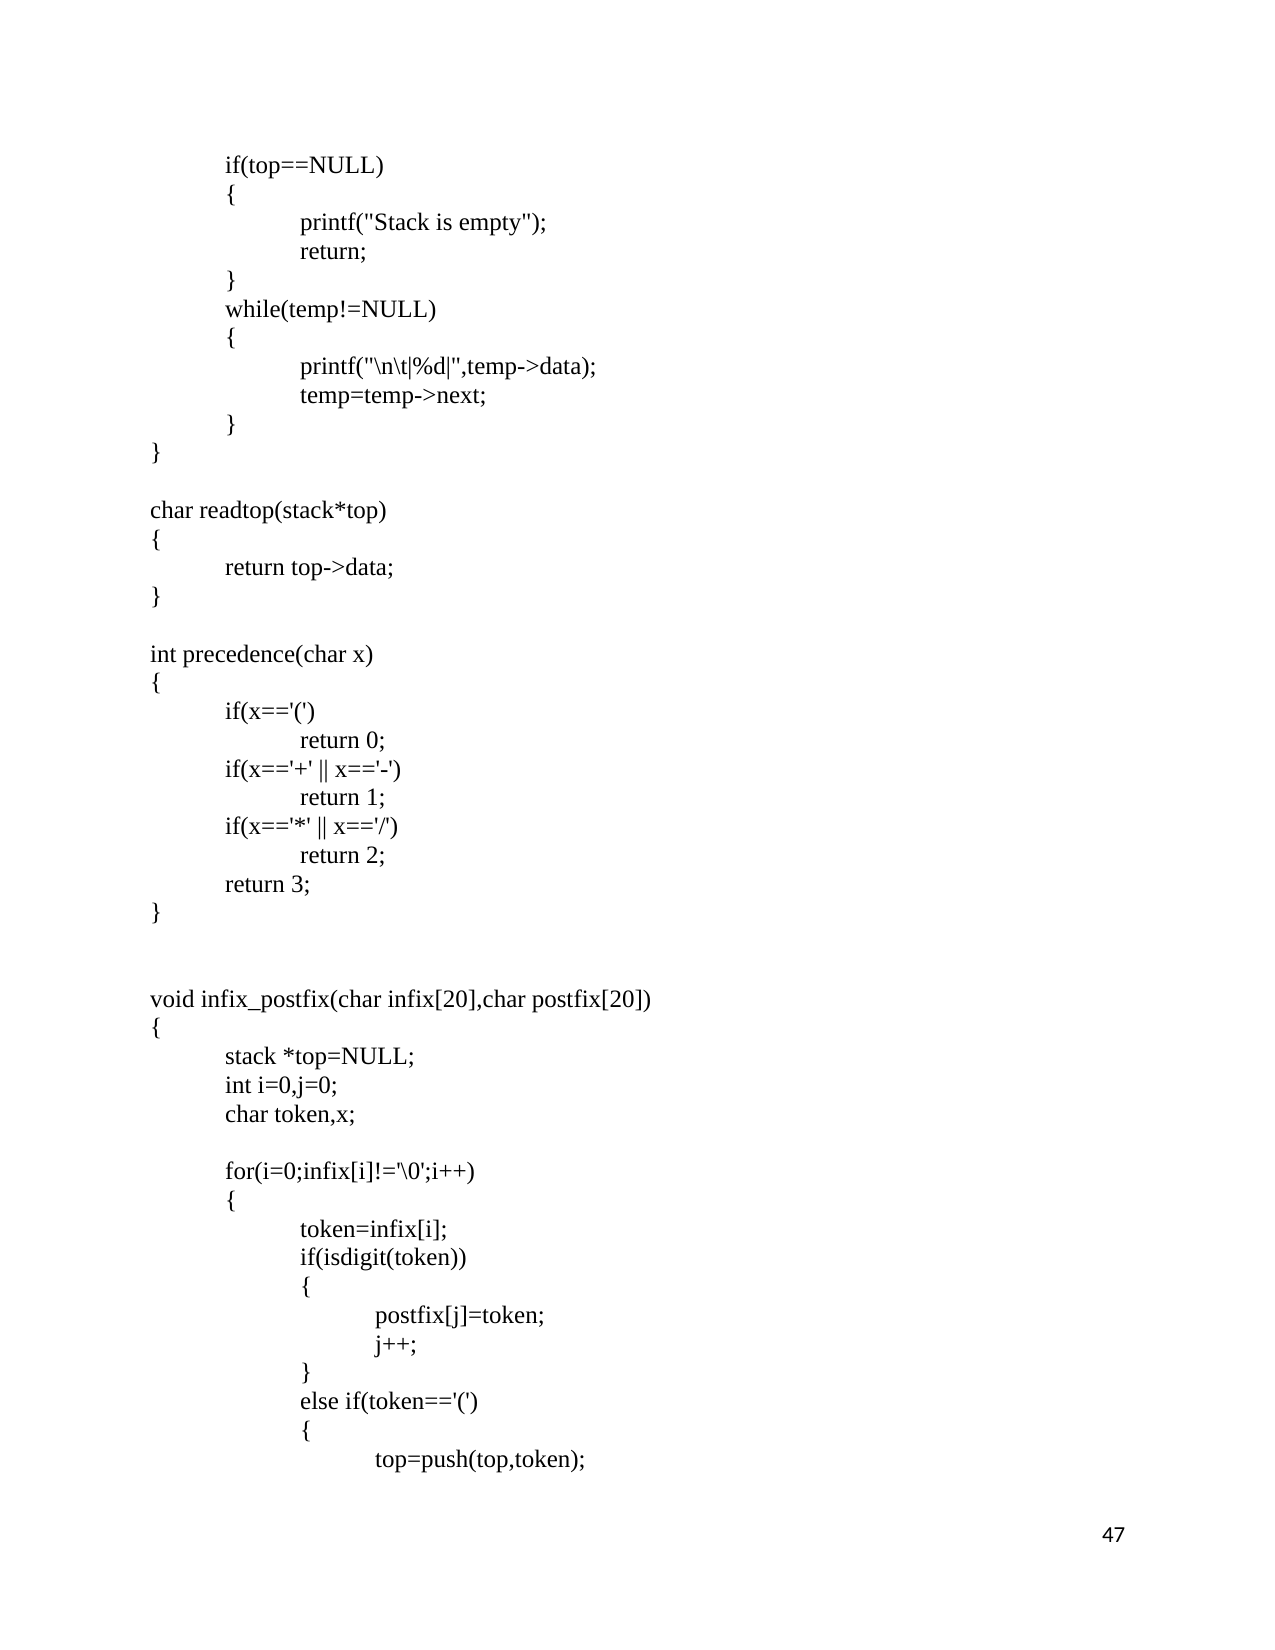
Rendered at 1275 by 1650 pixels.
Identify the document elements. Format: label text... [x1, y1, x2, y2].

text token=infix[i]; [150, 1214, 1125, 1242]
text } [150, 265, 1125, 294]
text if(top==NULL) [150, 150, 1125, 179]
text { [150, 667, 1125, 696]
text { [150, 1185, 1125, 1214]
text j++; [150, 1329, 1125, 1357]
text char readtop(stack*top) [150, 495, 1125, 524]
text postfix[j]=token; [150, 1300, 1125, 1329]
text { [150, 1415, 1125, 1444]
text stack *top=NULL; [150, 1041, 1125, 1070]
text if(isdigit(token)) [150, 1242, 1125, 1271]
text } [150, 581, 1125, 610]
text } [150, 437, 1125, 466]
text void infix_postfix(char infix[20],char postfix[20]) [150, 984, 1125, 1012]
text int precedence(char x) [150, 639, 1125, 667]
text return 1; [150, 782, 1125, 811]
text return 0; [150, 725, 1125, 754]
text return; [150, 236, 1125, 265]
text if(x=='*' || x=='/') [150, 811, 1125, 840]
text printf("Stack is empty"); [150, 207, 1125, 236]
text { [150, 1271, 1125, 1300]
text } [150, 1357, 1125, 1386]
text { [150, 1012, 1125, 1041]
text } [150, 897, 1125, 926]
text return 2; [150, 840, 1125, 869]
text return 3; [150, 869, 1125, 897]
text { [150, 524, 1125, 552]
text top=push(top,token); [150, 1444, 1125, 1472]
text printf("\n\t|%d|",temp->data); [150, 351, 1125, 380]
text } [150, 409, 1125, 437]
text char token,x; [150, 1099, 1125, 1127]
text while(temp!=NULL) [150, 294, 1125, 322]
text if(x=='(') [150, 696, 1125, 725]
text { [150, 179, 1125, 207]
text return top->data; [150, 552, 1125, 581]
text if(x=='+' || x=='-') [150, 754, 1125, 782]
text int i=0,j=0; [150, 1070, 1125, 1099]
text { [150, 322, 1125, 351]
text for(i=0;infix[i]!='\0';i++) [150, 1156, 1125, 1185]
text else if(token=='(') [150, 1386, 1125, 1415]
text temp=temp->next; [150, 380, 1125, 409]
